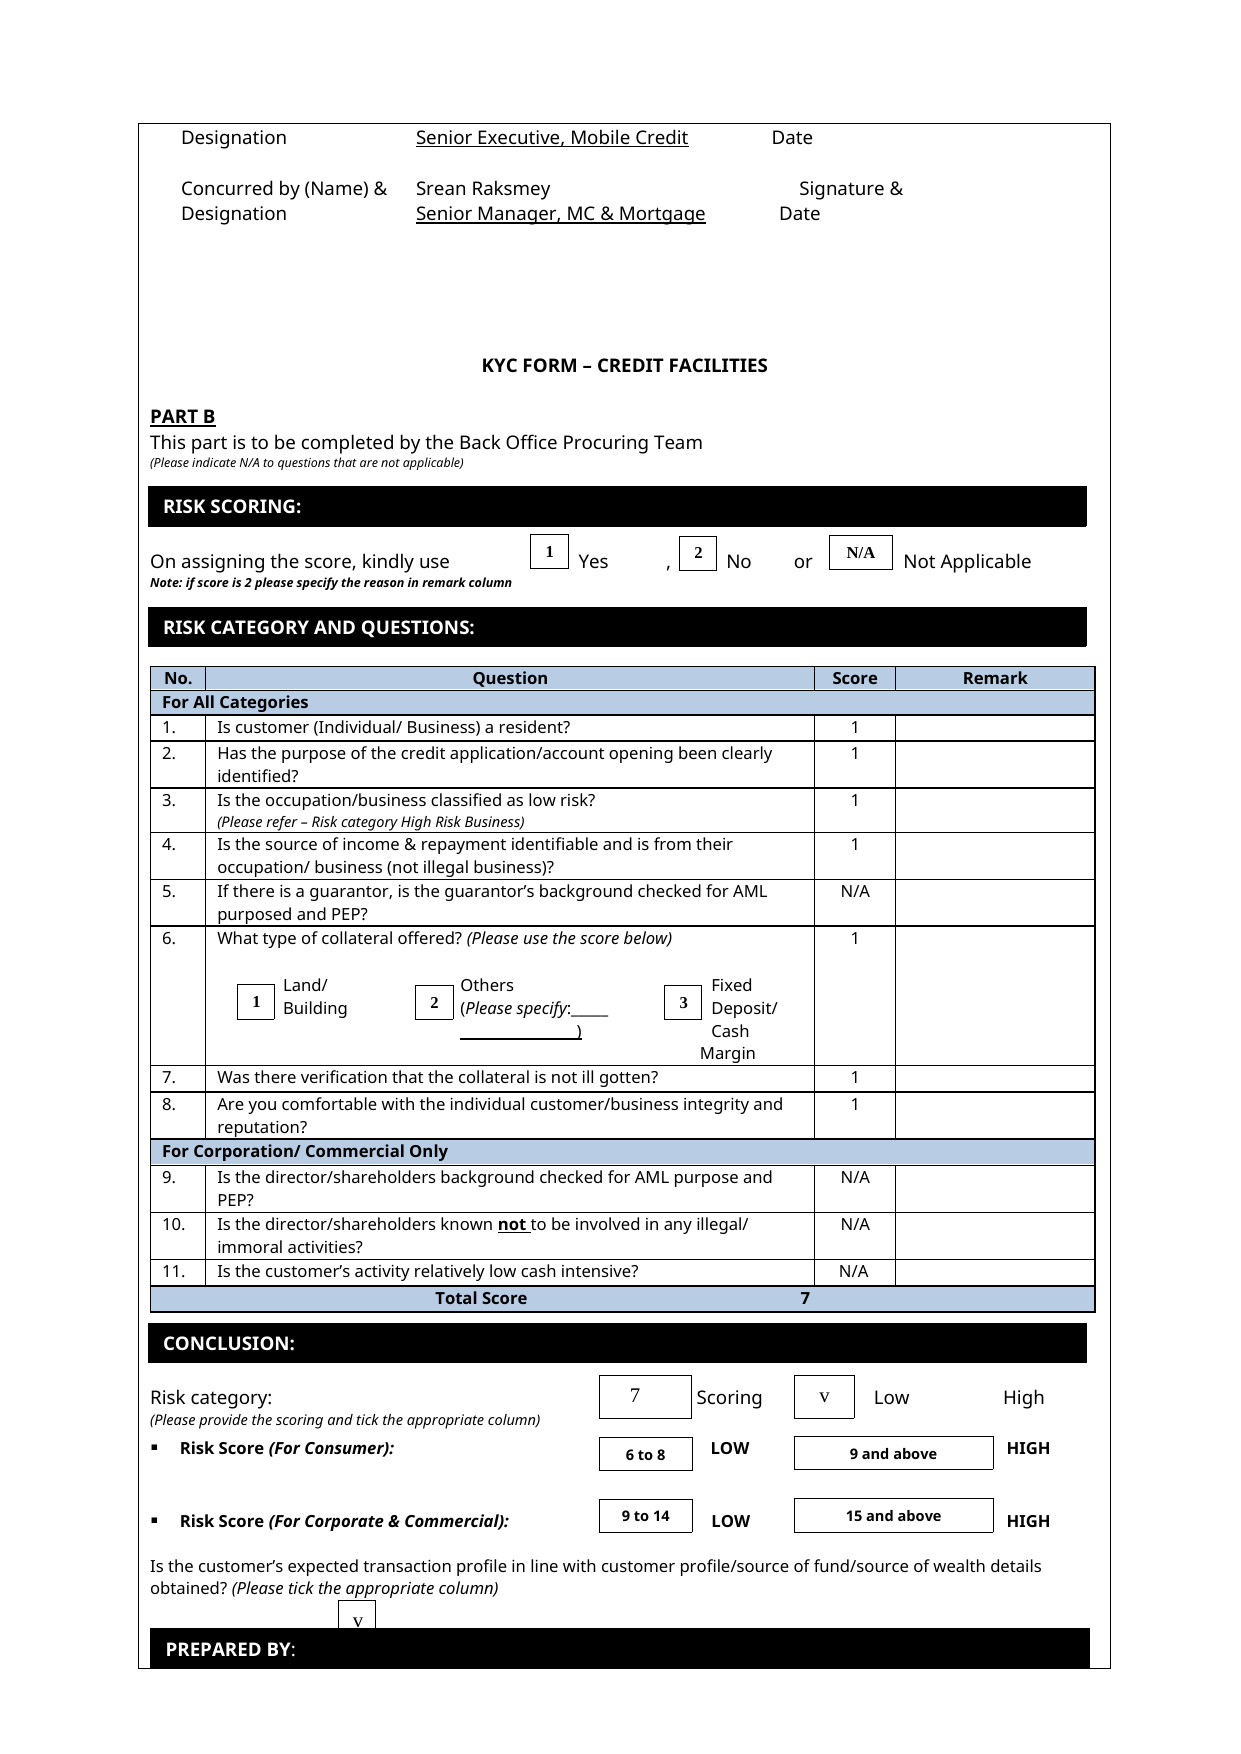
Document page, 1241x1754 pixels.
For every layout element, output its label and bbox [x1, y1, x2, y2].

table_header [139, 124, 1110, 1668]
